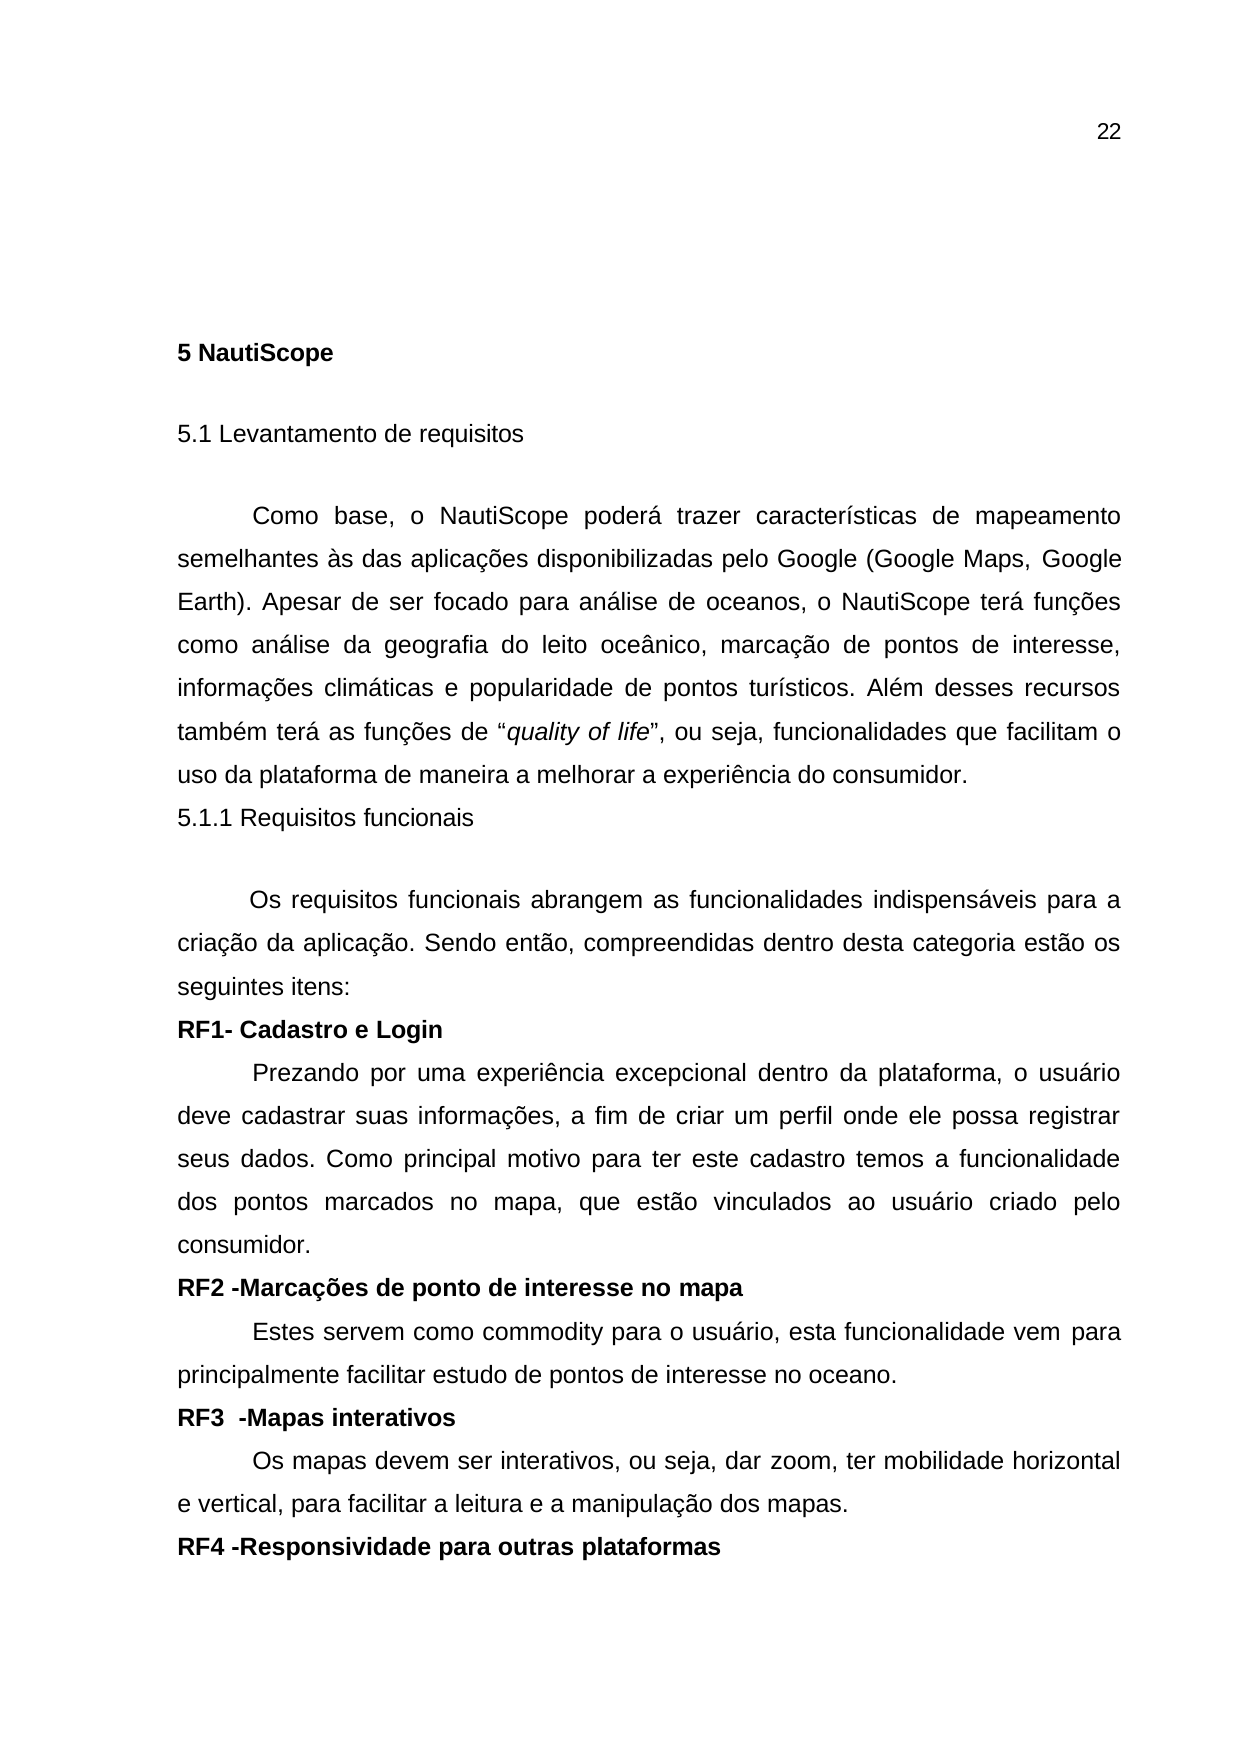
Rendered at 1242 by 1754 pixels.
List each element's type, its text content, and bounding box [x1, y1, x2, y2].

subtitle NautiScope [177, 338, 1142, 366]
text Estes servem como commodity para o usuário, esta funcionalidade vem para principalmente facilitar estudo de pontos de interesse no oceano. [177, 1316, 1121, 1388]
text Os requisitos funcionais abrangem as funcionalidades indispensáveis para a criação da aplicação. Sendo então, compreendidas dentro desta categoria estão os seguintes itens: [177, 885, 1122, 1000]
subtitle RF1- Cadastro e Login [177, 1014, 1142, 1043]
subtitle RF3 -Mapas interativos [177, 1403, 1142, 1431]
list Levantamento de requisitos [177, 419, 1142, 448]
text Os mapas devem ser interativos, ou seja, dar zoom, ter mobilidade horizontal e vertical, para facilitar a leitura e a manipulação dos mapas. [177, 1446, 1121, 1518]
text Prezando por uma experiência excepcional dentro da plataforma, o usuário deve cadastrar suas informações, a fim de criar um perfil onde ele possa registrar seus dados. Como principal motivo para ter este cadastro temos a funcionalidade dos pontos marcados no mapa, que estão vinculados ao usuário criado pelo consumidor. [177, 1058, 1122, 1259]
list Requisitos funcionais [177, 803, 1142, 832]
text Como base, o NautiScope poderá trazer características de mapeamento semelhantes às das aplicações disponibilizadas pelo Google (Google Maps, Google Earth). Apesar de ser focado para análise de oceanos, o NautiScope terá funções como análise da geografia do leito oceânico, marcação de pontos de interesse, informações climáticas e popularidade de pontos turísticos. Além desses recursos também terá as funções de “quality of life”, ou seja, funcionalidades que facilitam o uso da plataforma de maneira a melhorar a experiência do consumidor. [177, 501, 1122, 788]
subtitle RF4 -Responsividade para outras plataformas [177, 1532, 1142, 1561]
subtitle RF2 -Marcações de ponto de interesse no mapa [177, 1273, 1142, 1302]
